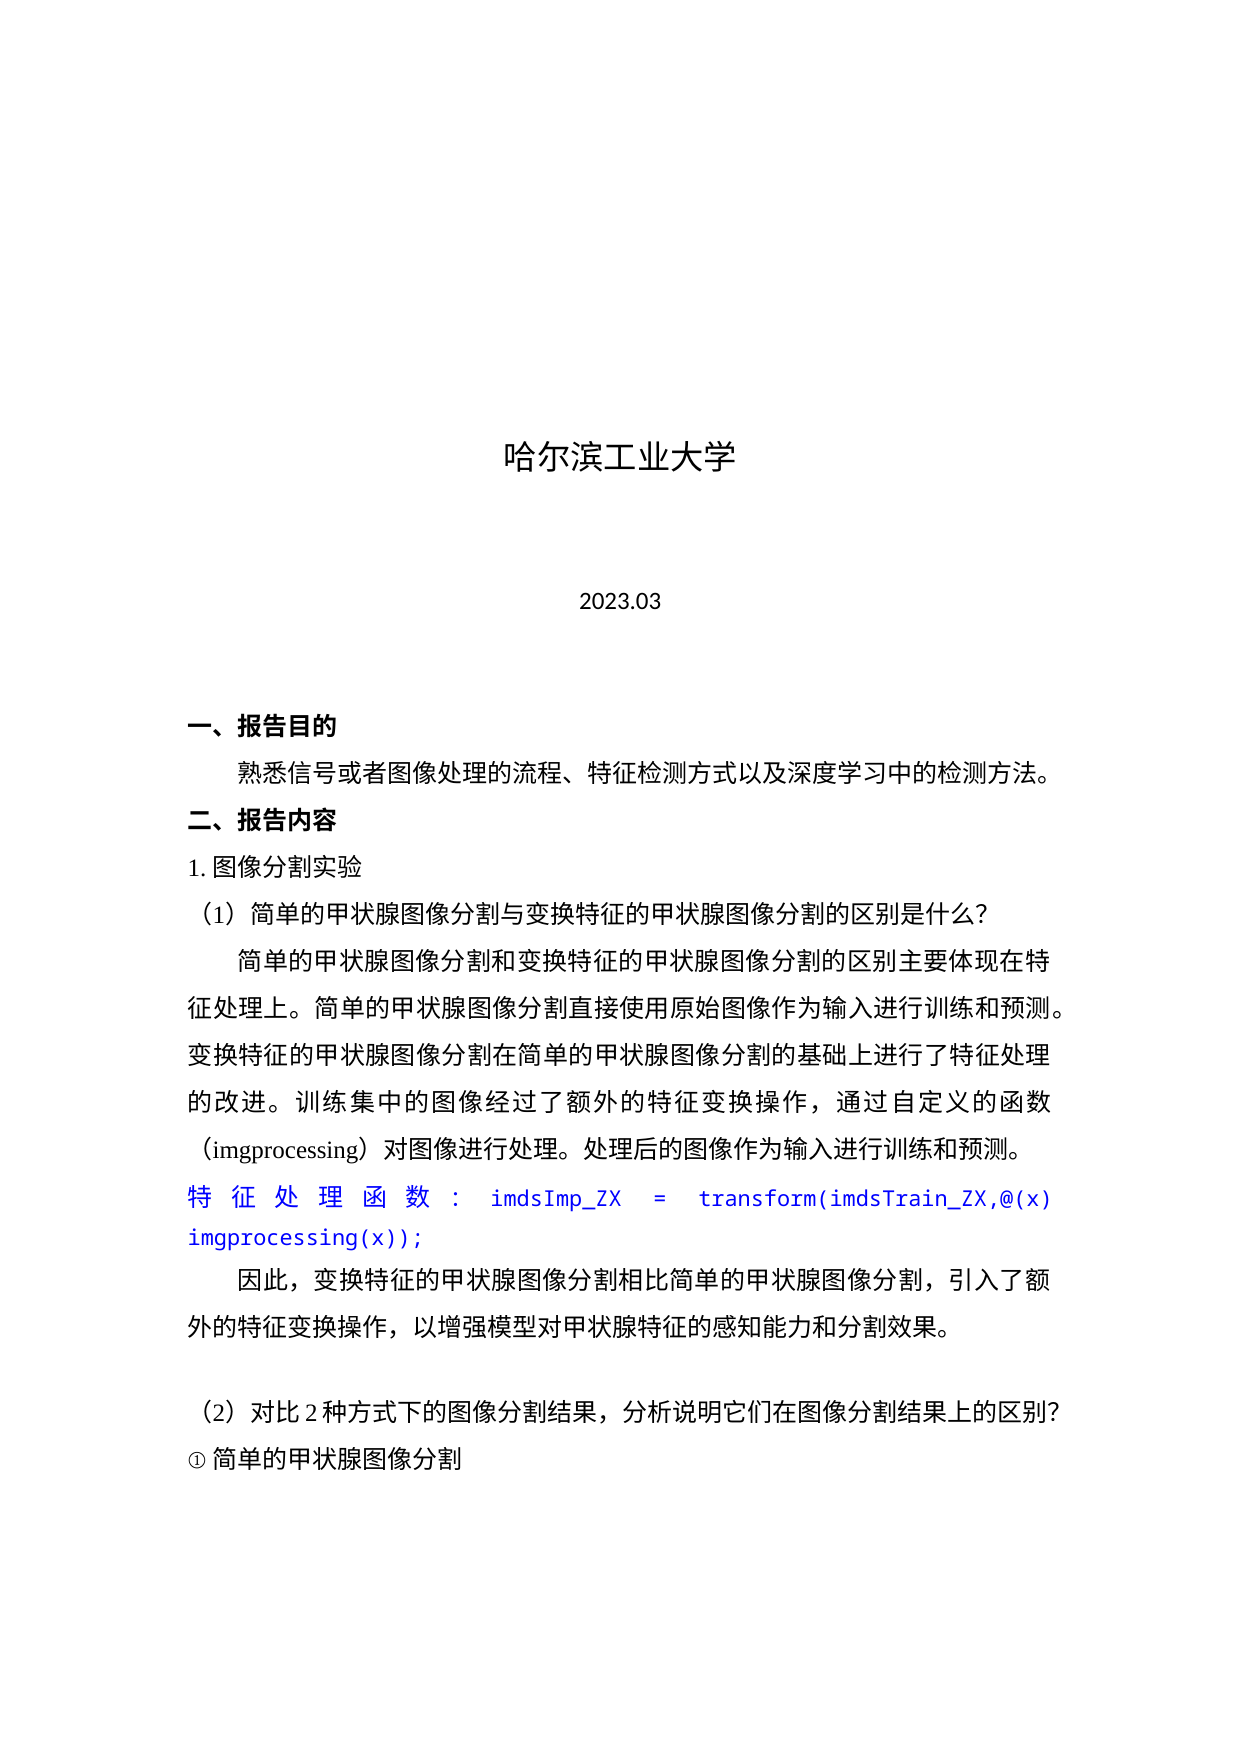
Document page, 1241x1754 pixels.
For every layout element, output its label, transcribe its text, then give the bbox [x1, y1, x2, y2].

text 二、报告内容 [187, 800, 1053, 837]
text 2023.03 [187, 584, 1053, 617]
text 因此，变换特征的甲状腺图像分割相比简单的甲状腺图像分割，引入了额外的特征变换操作，以增强模型对甲状腺特征的感知能力和分割效果。 [187, 1261, 1053, 1344]
text 熟悉信号或者图像处理的流程、特征检测方式以及深度学习中的检测方法。 [187, 753, 1053, 789]
text 哈尔滨工业大学 [187, 422, 1053, 487]
text 一、报告目的 [187, 706, 1053, 742]
text 1. 图像分割实验 [187, 847, 1053, 884]
list ① 简单的甲状腺图像分割 [187, 1439, 1053, 1476]
list 对比2种方式下的图像分割结果，分析说明它们在图像分割结果上的区别？ [187, 1392, 1053, 1428]
text 简单的甲状腺图像分割和变换特征的甲状腺图像分割的区别主要体现在特征处理上。简单的甲状腺图像分割直接使用原始图像作为输入进行训练和预测。变换特征的甲状腺图像分割在简单的甲状腺图像分割的基础上进行了特征处理的改进。训练集中的图像经过了额外的特征变换操作，通过自定义的函数（imgprocessing）对图像进行处理。处理后的图像作为输入进行训练和预测。 [187, 942, 1053, 1166]
text 特征处理函数：imdsImp_ZX = transform(imdsTrain_ZX,@(x) imgprocessing(x)); [187, 1177, 1053, 1252]
text （1）简单的甲状腺图像分割与变换特征的甲状腺图像分割的区别是什么？ [187, 894, 1053, 931]
